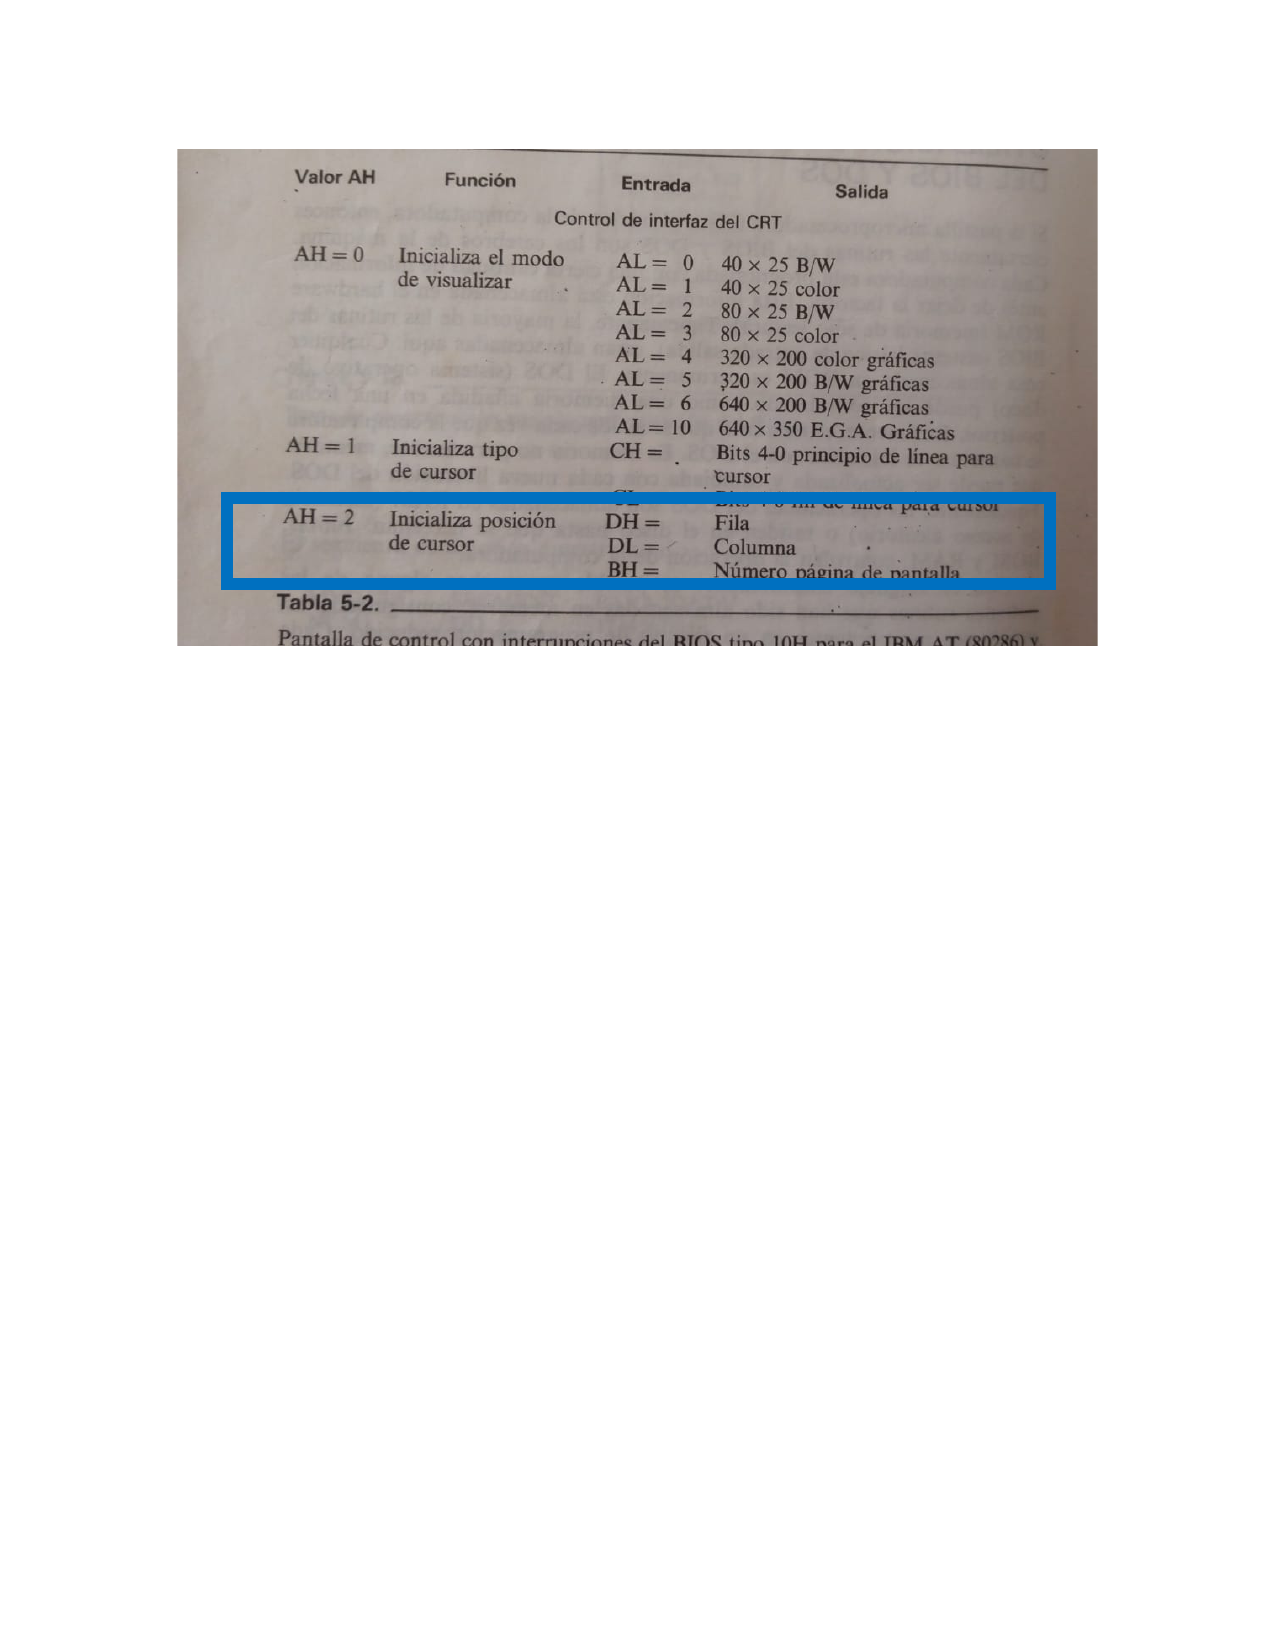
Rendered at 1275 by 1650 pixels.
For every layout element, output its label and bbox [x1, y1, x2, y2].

picture [177, 147, 1098, 646]
